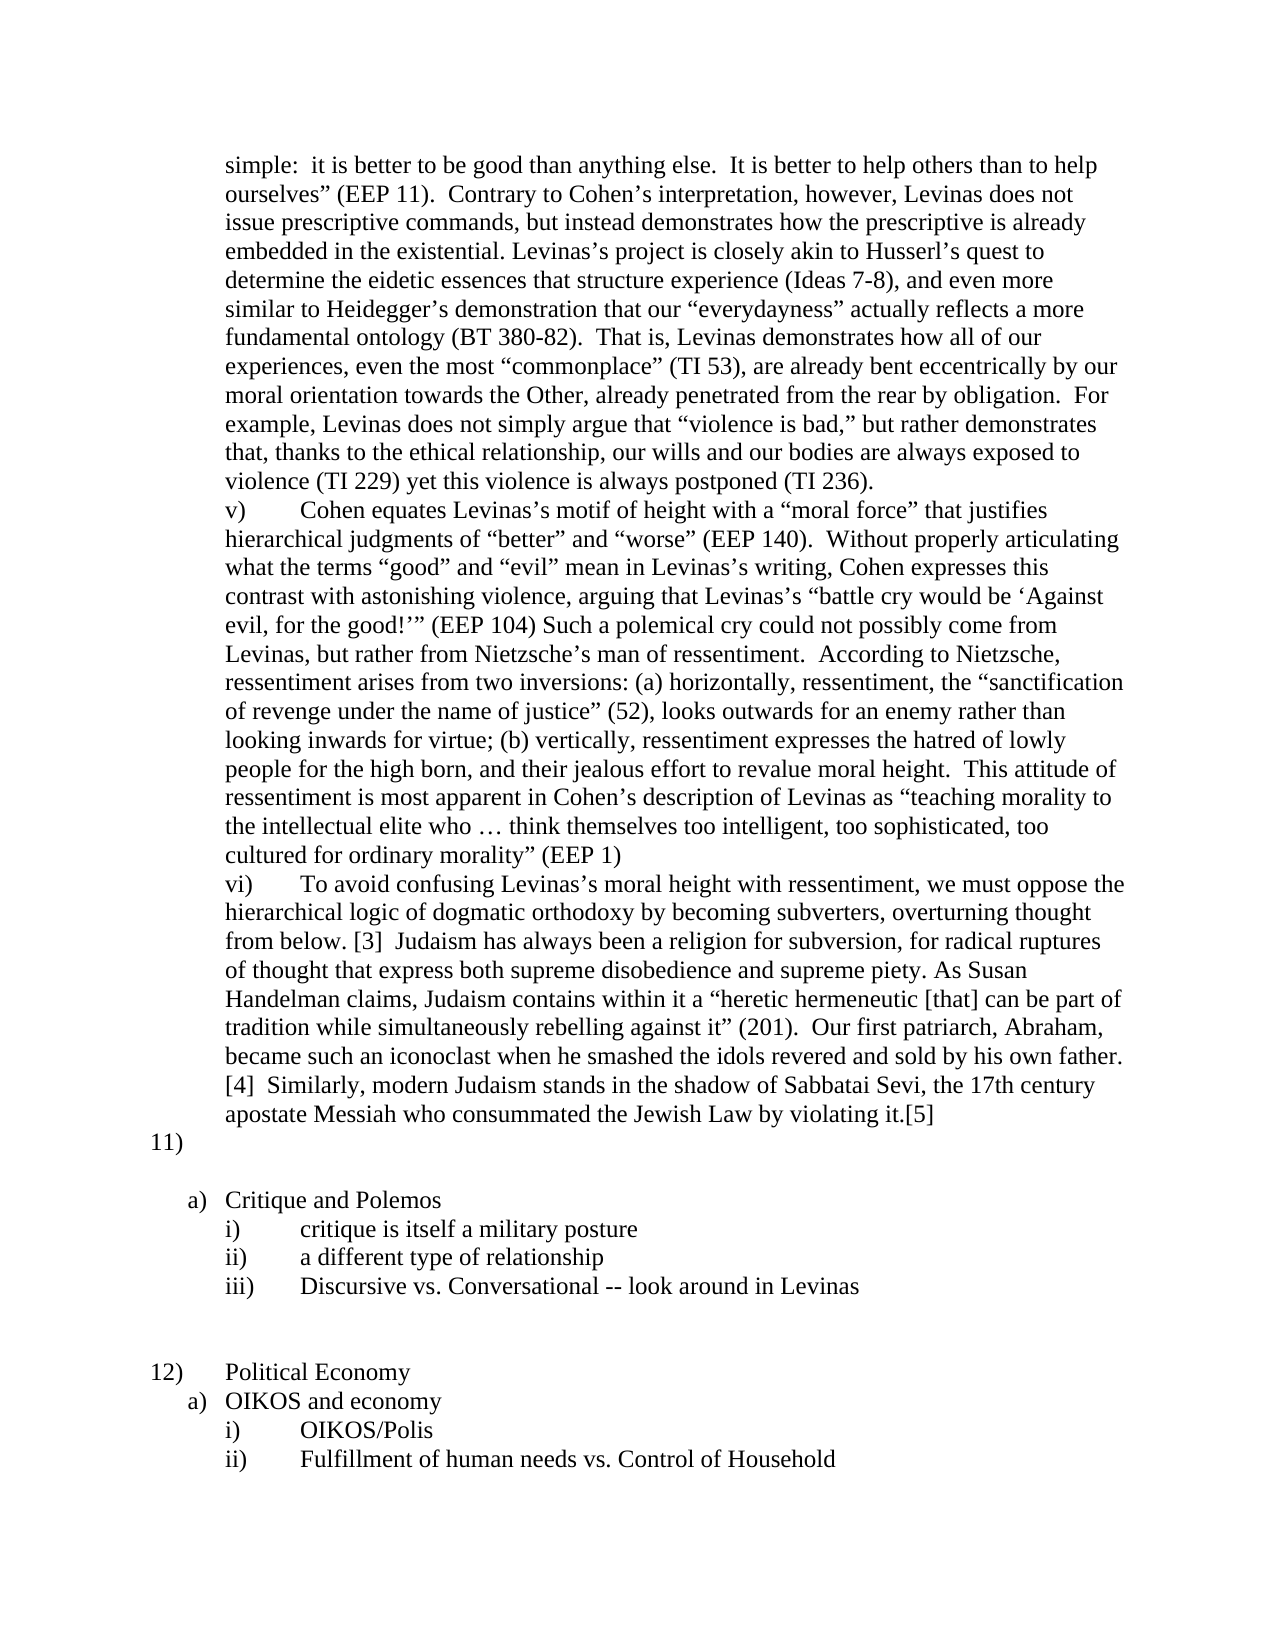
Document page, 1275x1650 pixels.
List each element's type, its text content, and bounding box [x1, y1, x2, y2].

list OIKOS and economy [187, 1386, 1125, 1415]
list To avoid confusing Levinas’s moral height with ressentiment, we must oppose the hierarchical logic of dogmatic orthodoxy by becoming subverters, overturning thought from below. [3] Judaism has always been a religion for subversion, for radical ruptures of thought that express both supreme disobedience and supreme piety. As Susan Handelman claims, Judaism contains within it a “heretic hermeneutic [that] can be part of tradition while simultaneously rebelling against it” (201). Our first patriarch, Abraham, became such an iconoclast when he smashed the idols revered and sold by his own father.[4] Similarly, modern Judaism stands in the shadow of Sabbatai Sevi, the 17th century apostate Messiah who consummated the Jewish Law by violating it.[5] [225, 869, 1125, 1127]
list Fulfillment of human needs vs. Control of Household [225, 1444, 1125, 1472]
list OIKOS/Polis [225, 1415, 1125, 1444]
list Discursive vs. Conversational -- look around in Levinas [225, 1271, 1125, 1300]
list Critique and Polemos [187, 1185, 1125, 1214]
list Cohen equates Levinas’s motif of height with a “moral force” that justifies hierarchical judgments of “better” and “worse” (EEP 140). Without properly articulating what the terms “good” and “evil” mean in Levinas’s writing, Cohen expresses this contrast with astonishing violence, arguing that Levinas’s “battle cry would be ‘Against evil, for the good!’” (EEP 104) Such a polemical cry could not possibly come from Levinas, but rather from Nietzsche’s man of ressentiment. According to Nietzsche, ressentiment arises from two inversions: (a) horizontally, ressentiment, the “sanctification of revenge under the name of justice” (52), looks outwards for an enemy rather than looking inwards for virtue; (b) vertically, ressentiment expresses the hatred of lowly people for the high born, and their jealous effort to revalue moral height. This attitude of ressentiment is most apparent in Cohen’s description of Levinas as “teaching morality to the intellectual elite who … think themselves too intelligent, too sophisticated, too cultured for ordinary morality” (EEP 1) [225, 495, 1125, 869]
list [225, 150, 1125, 495]
list Political Economy [150, 1357, 1125, 1386]
list a different type of relationship [225, 1242, 1125, 1271]
list critique is itself a military posture [225, 1214, 1125, 1242]
